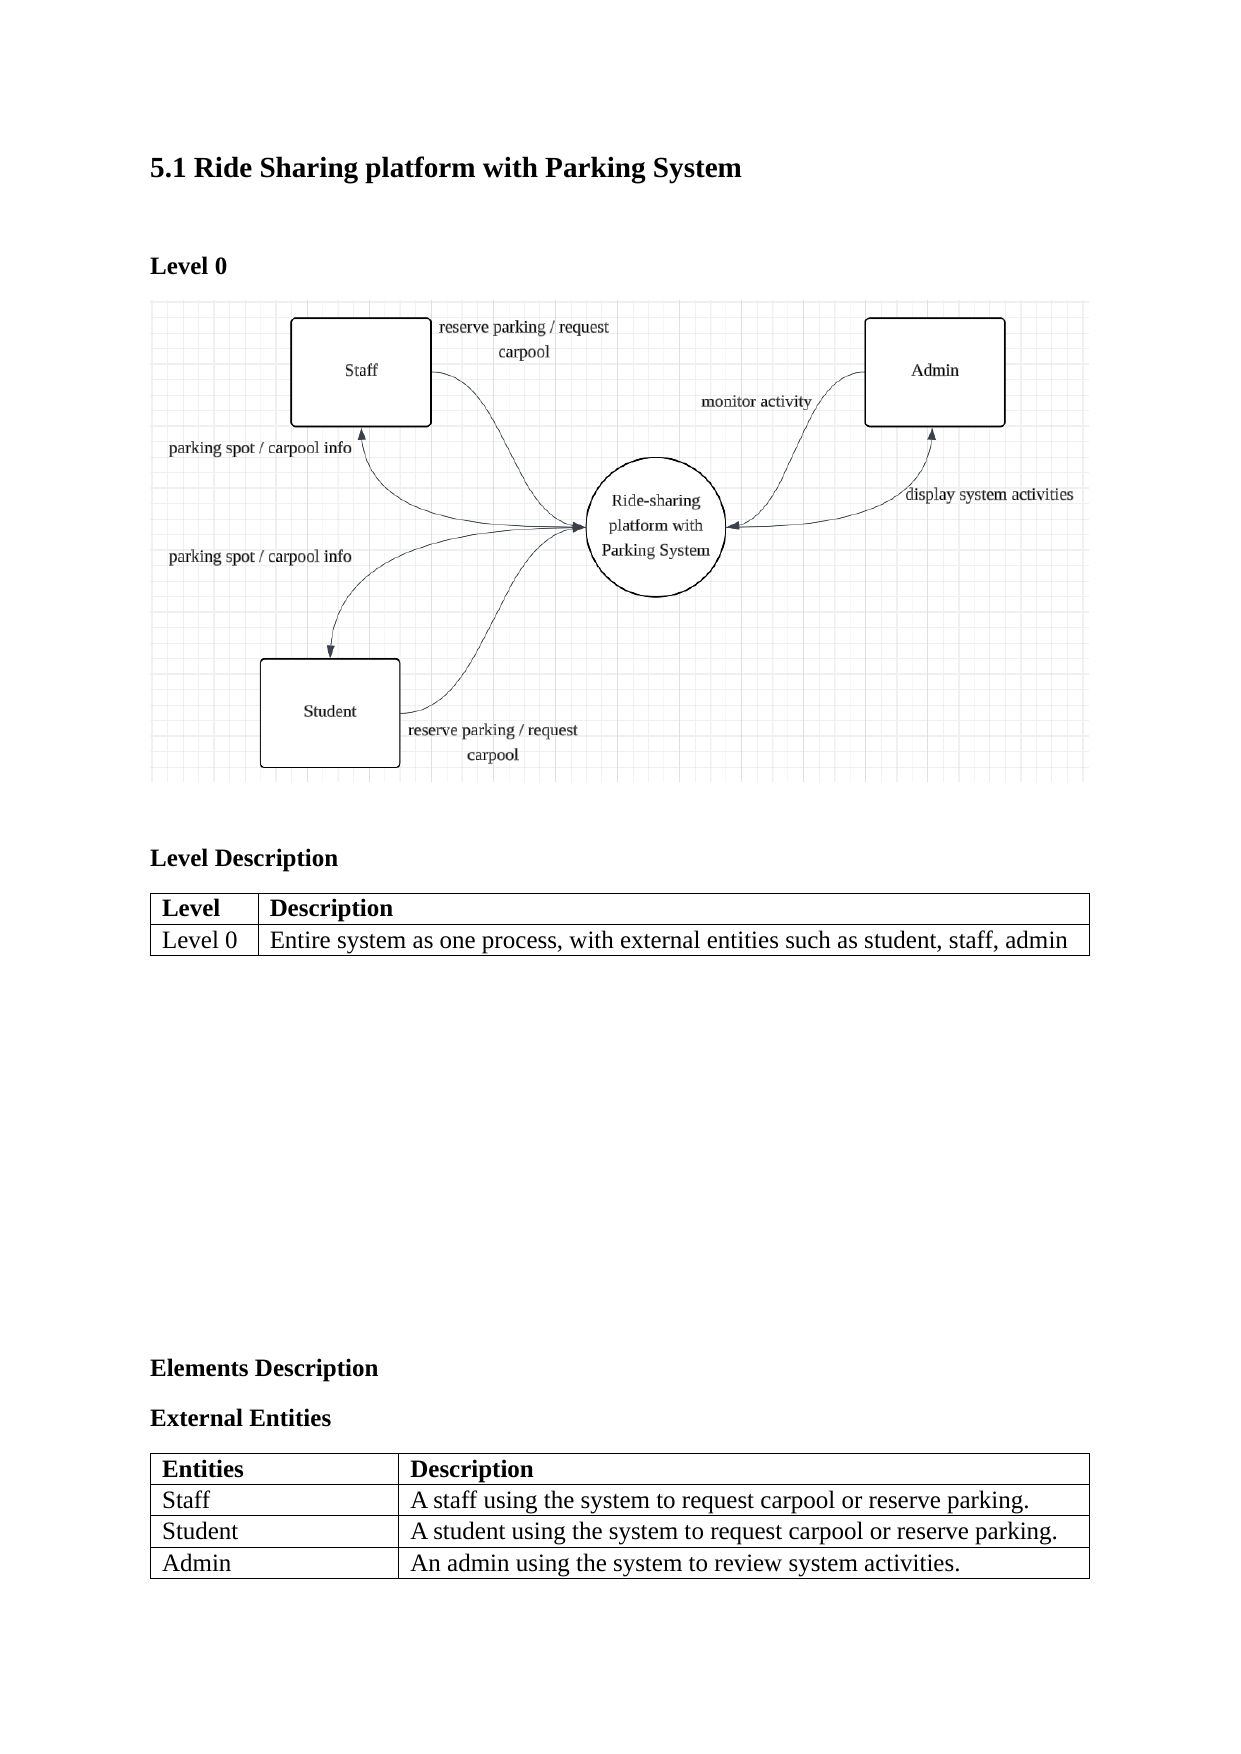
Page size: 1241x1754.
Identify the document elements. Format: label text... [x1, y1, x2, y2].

table_cell Student [151, 1516, 398, 1547]
table_cell An admin using the system to review system activities. [399, 1548, 1089, 1578]
table_header Description [399, 1454, 1089, 1484]
subtitle 5.1 Ride Sharing platform with Parking System [150, 150, 1090, 236]
table_cell Level 0 [151, 925, 258, 955]
table_header Level [151, 894, 258, 924]
picture [150, 300, 1089, 782]
text External Entities [150, 1403, 1090, 1432]
table_header Entities [151, 1454, 398, 1484]
table_cell A student using the system to request carpool or reserve parking. [399, 1516, 1089, 1547]
table_cell Staff [151, 1485, 398, 1515]
table_cell Admin [151, 1548, 398, 1578]
text Level 0 [150, 251, 1090, 279]
text Elements Description [150, 1353, 1090, 1382]
table_cell Entire system as one process, with external entities such as student, staff, admin [259, 925, 1089, 955]
table_cell A staff using the system to request carpool or reserve parking. [399, 1485, 1089, 1515]
text Level Description [150, 843, 1090, 871]
table_header Description [259, 894, 1089, 924]
